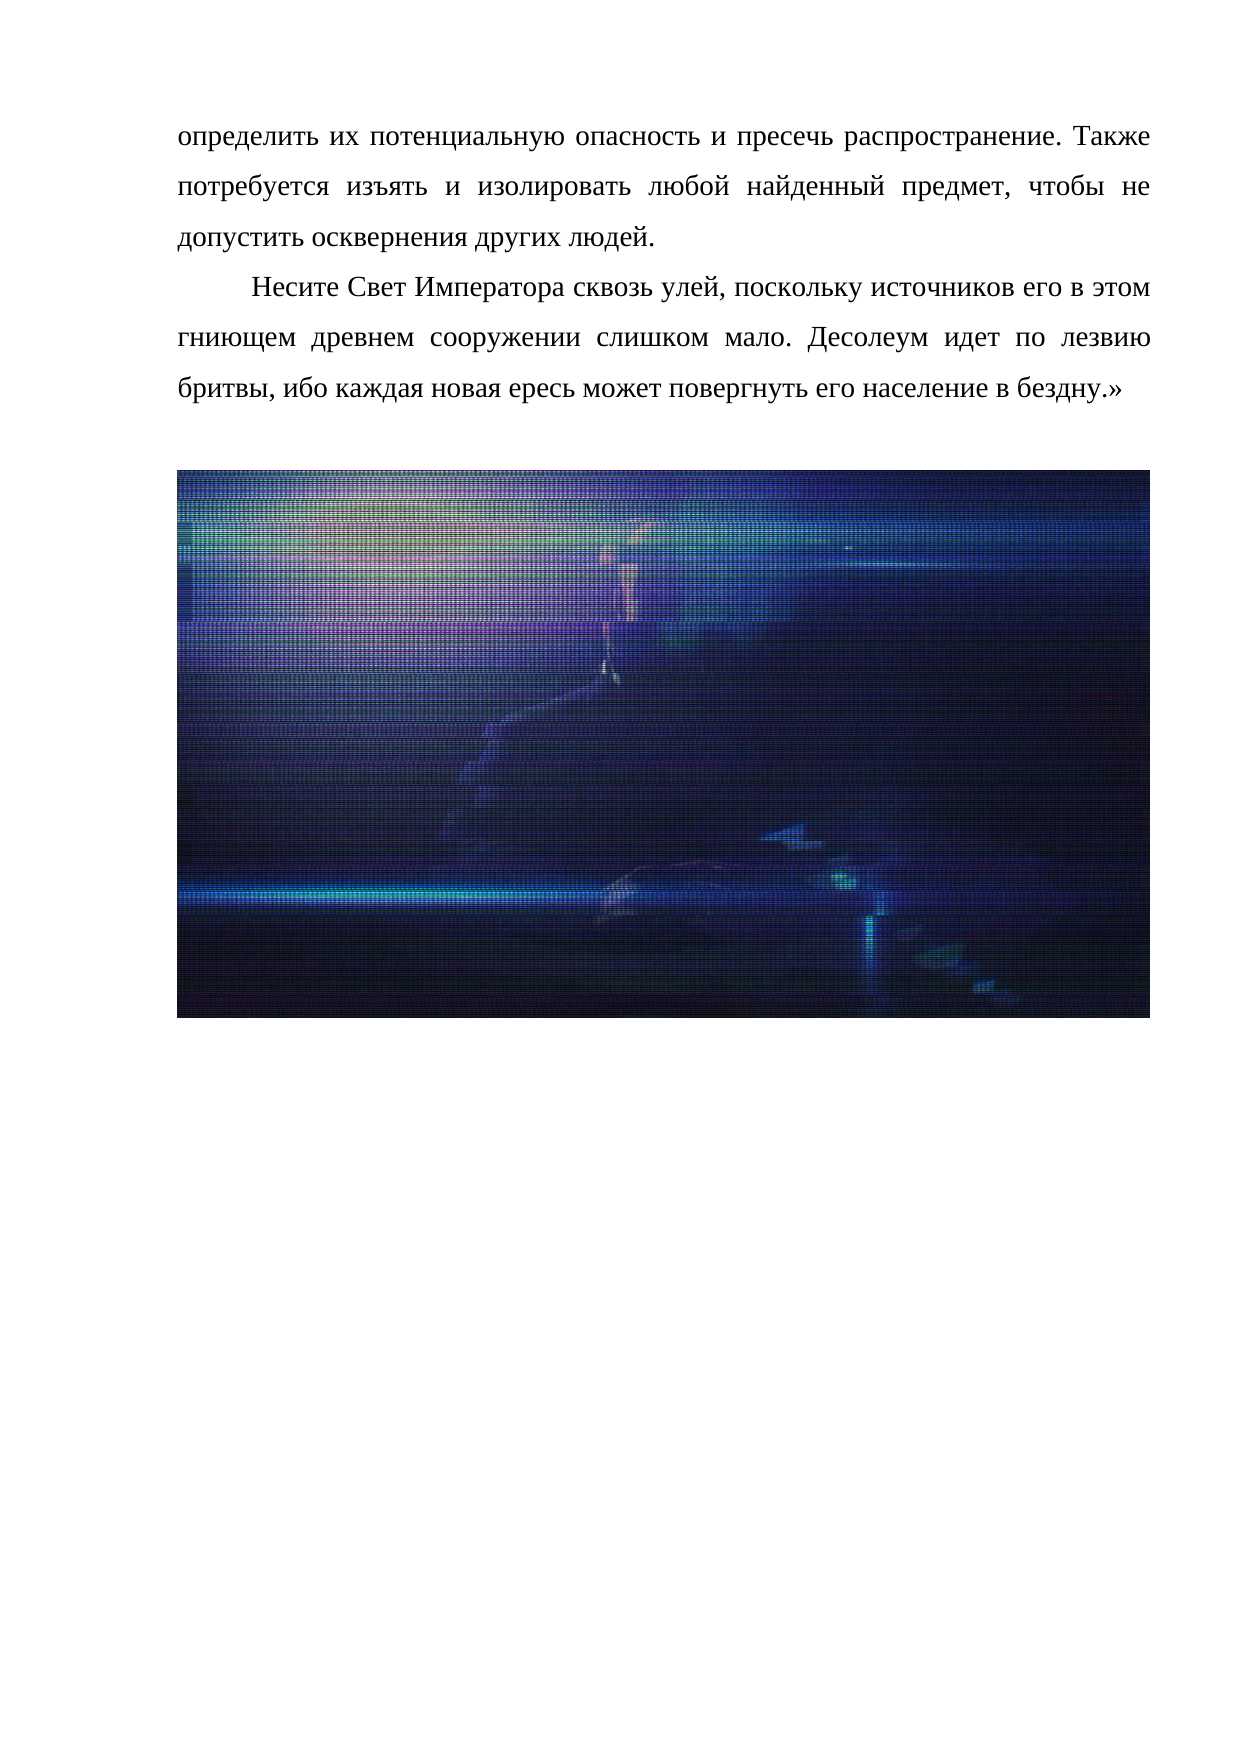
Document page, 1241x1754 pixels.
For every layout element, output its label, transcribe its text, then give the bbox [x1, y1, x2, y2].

picture [177, 470, 1150, 1018]
text Несите Свет Императора сквозь улей, поскольку источников его в этом гниющем древнем сооружении слишком мало. Десолеум идет по лезвию бритвы, ибо каждая новая ересь может повергнуть его население в бездну.» [177, 269, 1152, 403]
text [177, 118, 1152, 252]
